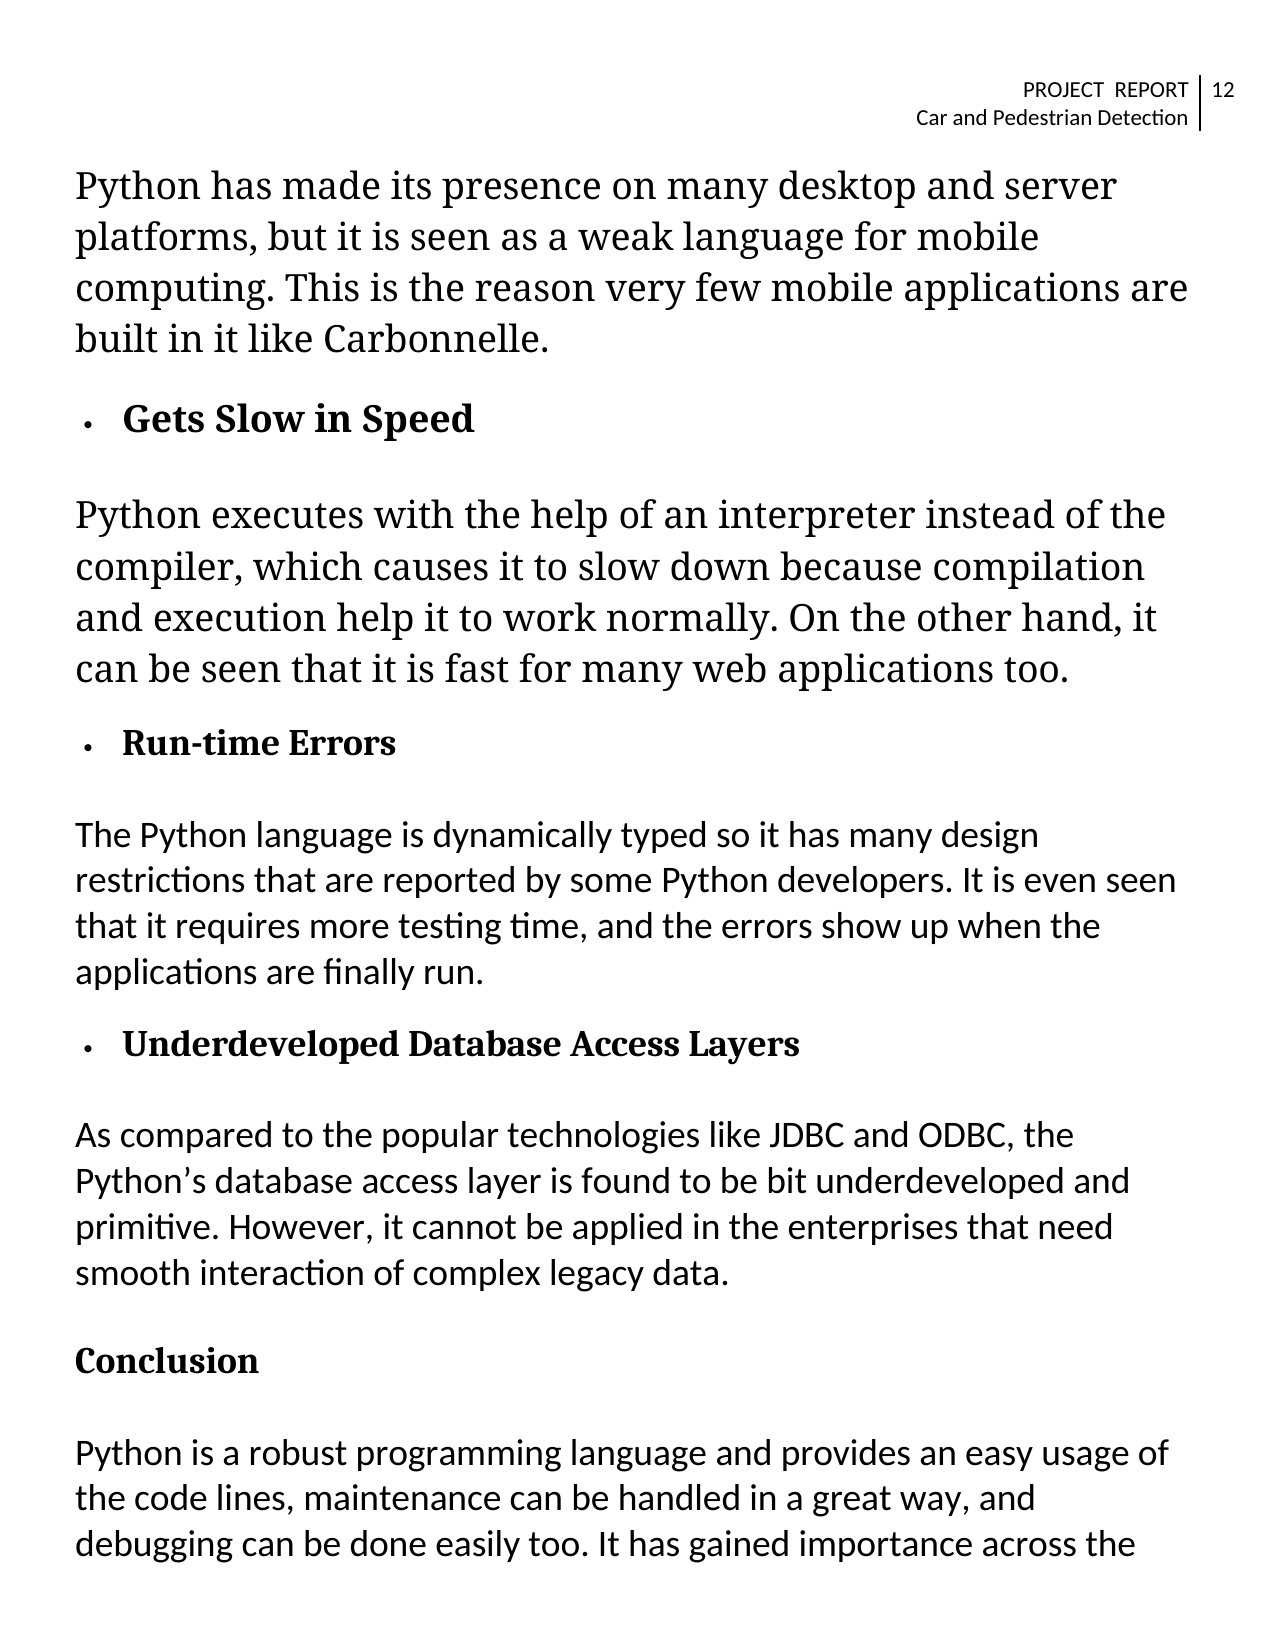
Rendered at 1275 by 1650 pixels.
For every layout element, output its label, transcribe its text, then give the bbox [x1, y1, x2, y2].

text Python executes with the help of an interpreter instead of the compiler, which causes it to slow down because compilation and execution help it to work normally. On the other hand, it can be seen that it is fast for many web applications too. [75, 489, 1200, 693]
text Python has made its presence on many desktop and server platforms, but it is seen as a weak language for mobile computing. This is the reason very few mobile applications are built in it like Carbonnelle. [75, 159, 1200, 363]
text As compared to the popular technologies like JDBC and ODBC, the Python’s database access layer is found to be bit underdeveloped and primitive. However, it cannot be applied in the enterprises that need smooth interaction of complex legacy data. [75, 1111, 1200, 1295]
list Run-time Errors [84, 722, 1200, 765]
text Conclusion [75, 1340, 1200, 1383]
list Underdeveloped Database Access Layers [84, 1023, 1200, 1066]
text The Python language is dynamically typed so it has many design restrictions that are reported by some Python developers. It is even seen that it requires more testing time, and the errors show up when the applications are finally run. [75, 811, 1200, 994]
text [75, 1428, 1200, 1566]
list Gets Slow in Speed [84, 392, 1200, 443]
